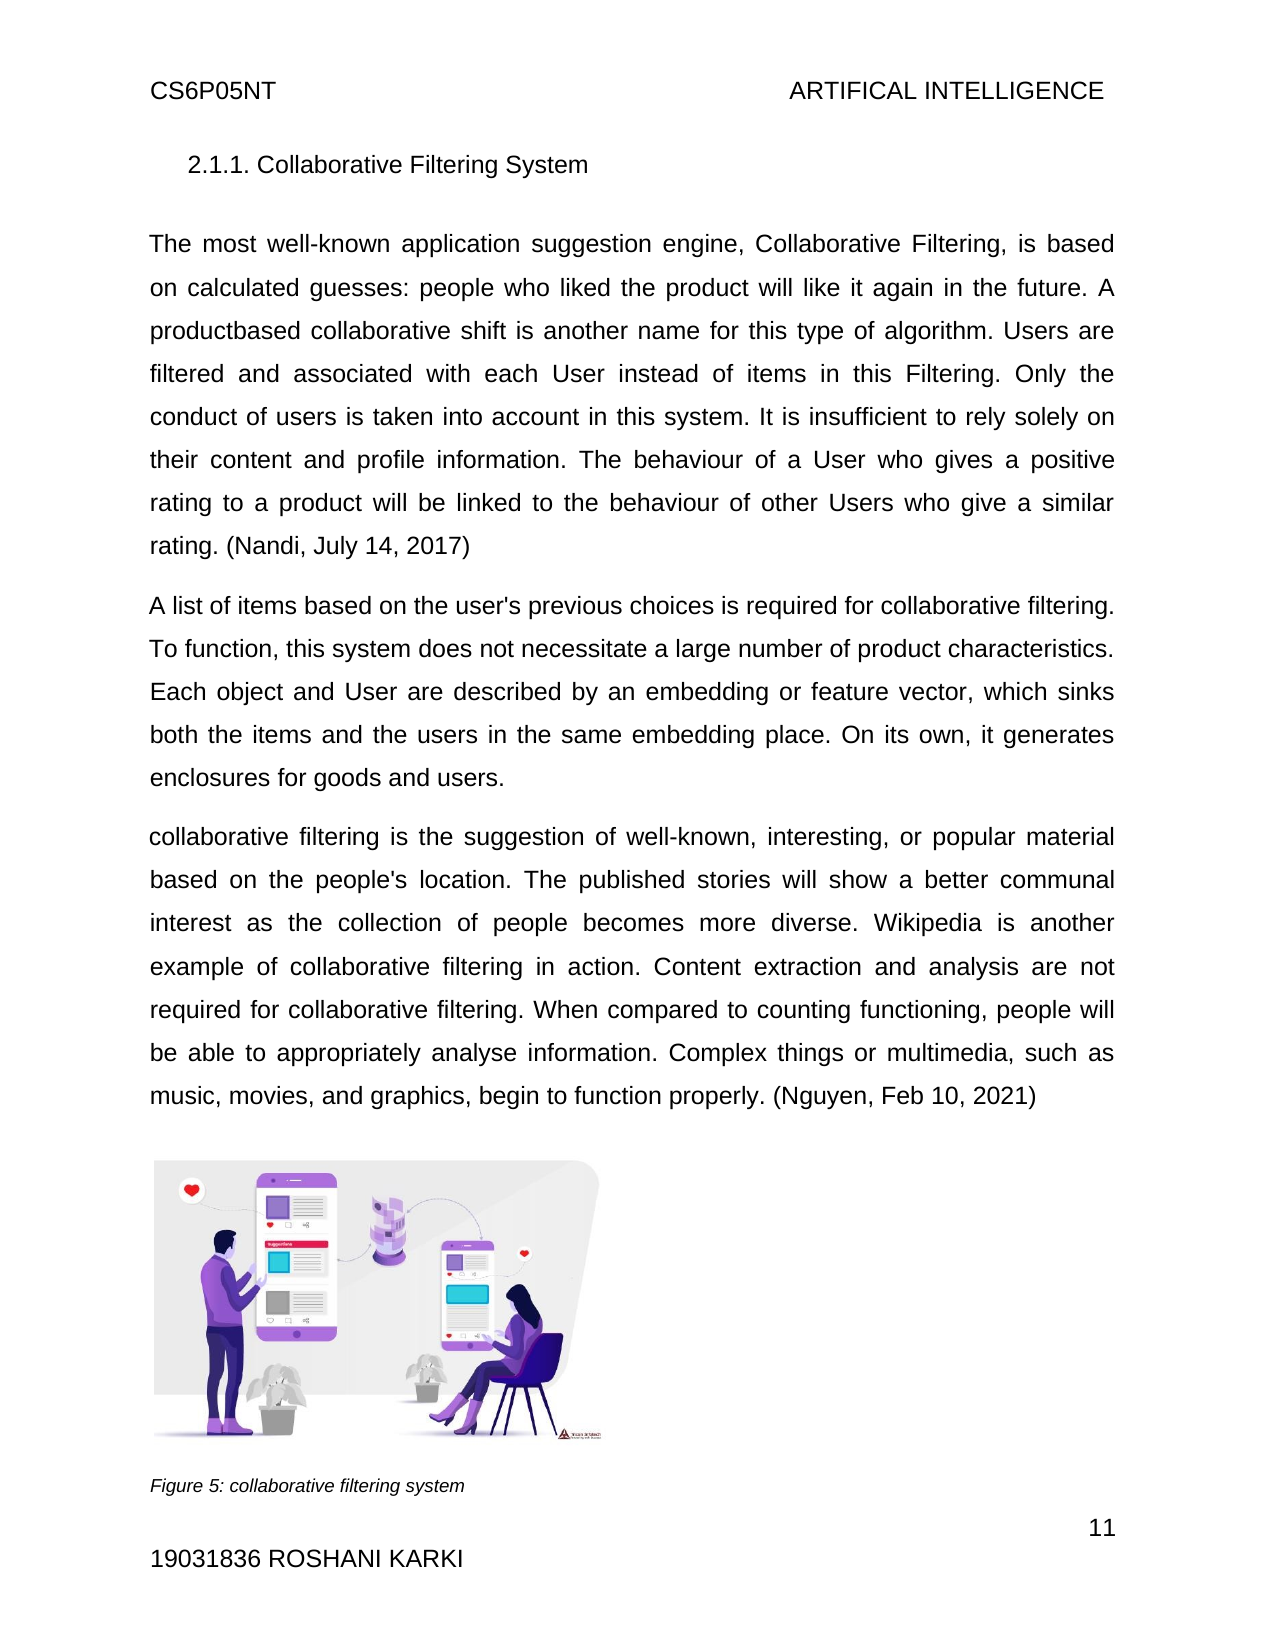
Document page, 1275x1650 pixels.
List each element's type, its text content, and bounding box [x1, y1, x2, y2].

text Figure 5: collaborative filtering system [150, 1475, 1116, 1496]
text To function, this system does not necessitate a large number of product characteristics. Each object and User are described by an embedding or feature vector, which sinks both the items and the users in the same embedding place. On its own, it generates enclosures for goods and users. [148, 633, 1117, 792]
subtitle 2.1.1. Collaborative Filtering System [187, 150, 1117, 179]
text A list of items based on the user's previous choices is required for collaborative filtering. [148, 591, 1117, 619]
picture [154, 1140, 613, 1450]
text The most well-known application suggestion engine, Collaborative Filtering, is based on calculated guesses: people who liked the product will like it again in the future. A productbased collaborative shift is another name for this type of algorithm. Users are filtered and associated with each User instead of items in this Filtering. Only the conduct of users is taken into account in this system. It is insufficient to rely solely on their content and profile information. The behaviour of a User who gives a positive rating to a product will be linked to the behaviour of other Users who give a similar rating. (Nandi, July 14, 2017) [148, 229, 1117, 560]
text collaborative filtering is the suggestion of well-known, interesting, or popular material based on the people's location. The published stories will show a better communal interest as the collection of people becomes more diverse. Wikipedia is another example of collaborative filtering in action. Content extraction and analysis are not required for collaborative filtering. When compared to counting functioning, people will be able to appropriately analyse information. Complex things or multimedia, such as music, movies, and graphics, begin to function properly. (Nguyen, Feb 10, 2021) [148, 822, 1117, 1110]
